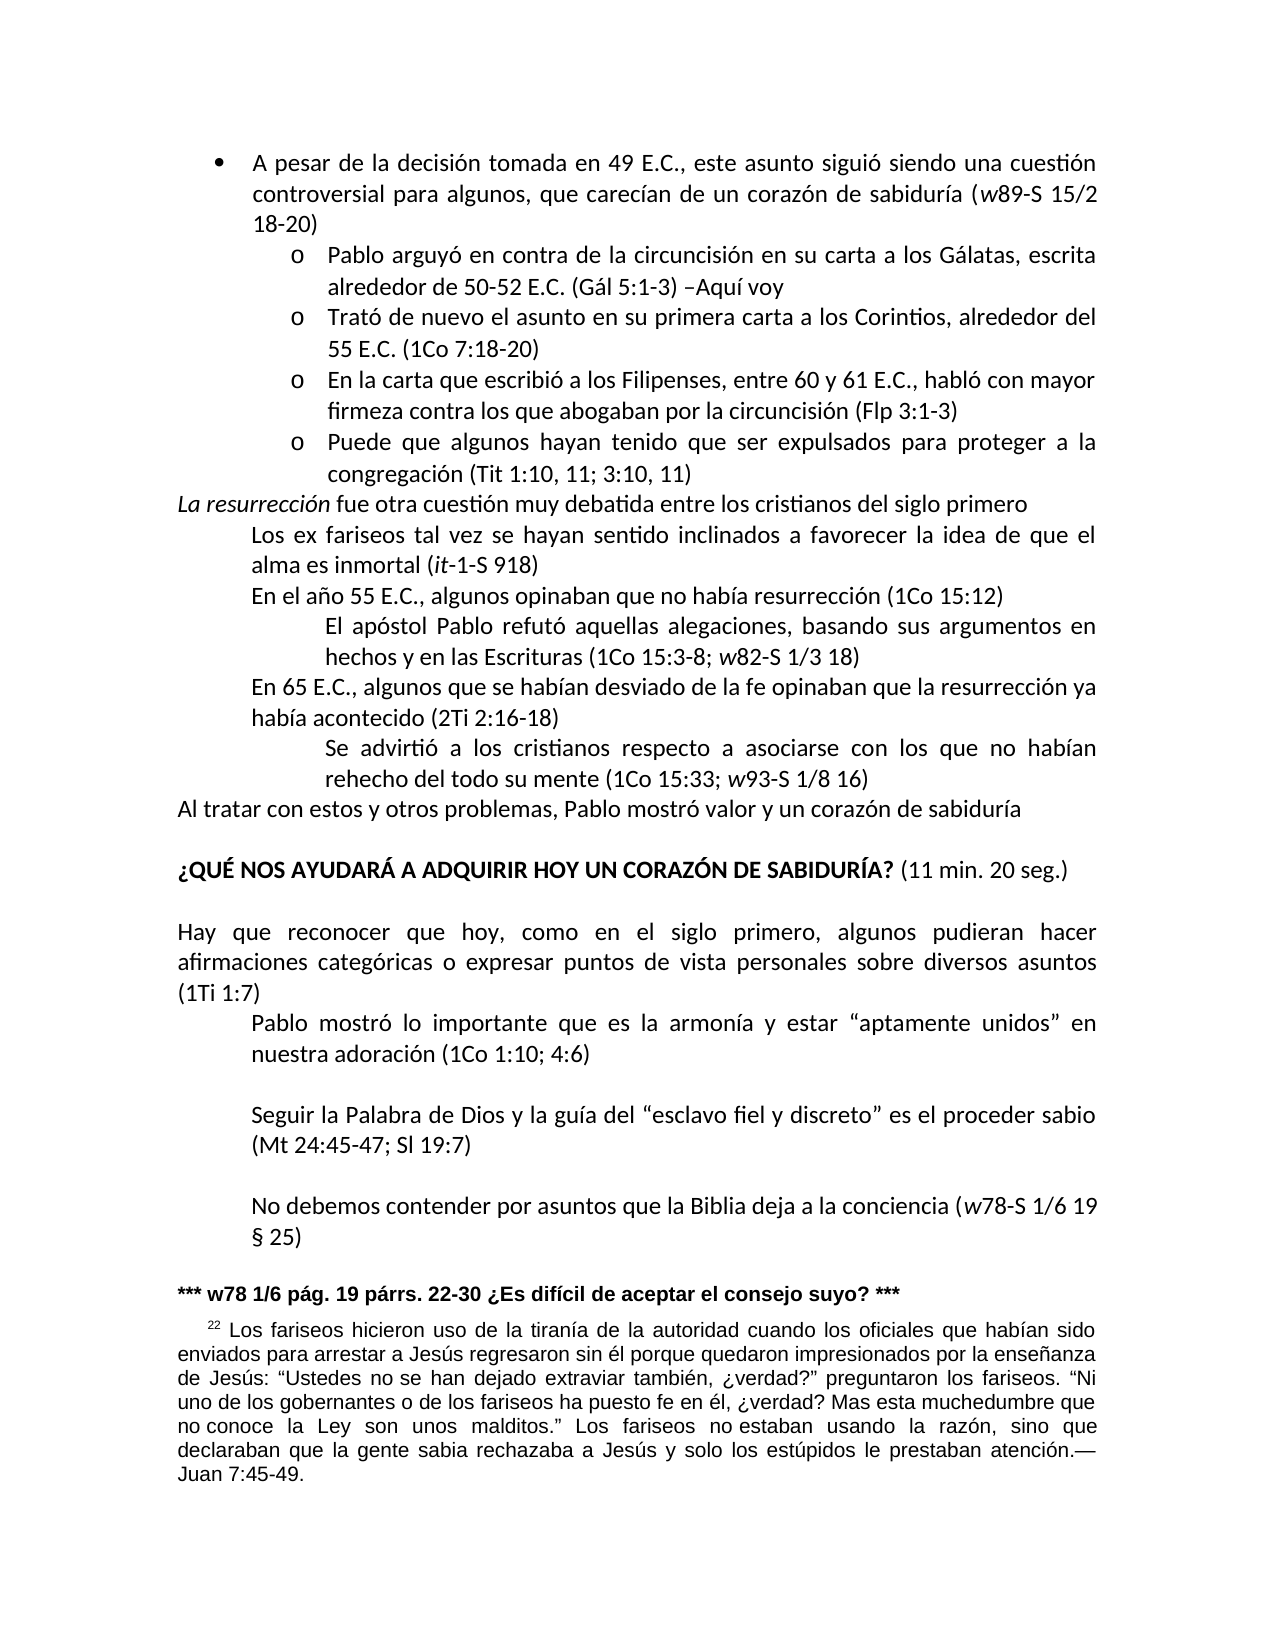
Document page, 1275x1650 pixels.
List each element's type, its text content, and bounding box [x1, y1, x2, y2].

text En 65 E.C., algunos que se habían desviado de la fe opinaban que la resurrección ya había acontecido (2Ti 2:16-18) [251, 671, 1098, 732]
text Los ex fariseos tal vez se hayan sentido inclinados a favorecer la idea de que el alma es inmortal (it-1-S 918) [251, 519, 1098, 580]
text Hay que reconocer que hoy, como en el siglo primero, algunos pudieran hacer afirmaciones categóricas o expresar puntos de vista personales sobre diversos asuntos (1Ti 1:7) [177, 916, 1098, 1007]
list Puede que algunos hayan tenido que ser expulsados para proteger a la congregación (Tit 1:10, 11; 3:10, 11) [290, 426, 1098, 488]
list Pablo arguyó en contra de la circuncisión en su carta a los Gálatas, escrita alrededor de 50-52 E.C. (Gál 5:1-3) –Aquí voy [290, 239, 1098, 301]
text Pablo mostró lo importante que es la armonía y estar “aptamente unidos” en nuestra adoración (1Co 1:10; 4:6) [251, 1007, 1098, 1068]
text En el año 55 E.C., algunos opinaban que no había resurrección (1Co 15:12) [177, 580, 1098, 610]
list Trató de nuevo el asunto en su primera carta a los Corintios, alrededor del 55 E.C. (1Co 7:18-20) [290, 301, 1098, 364]
text 22 Los fariseos hicieron uso de la tiranía de la autoridad cuando los oficiales que habían sido enviados para arrestar a Jesús regresaron sin él porque quedaron impresionados por la enseñanza de Jesús: “Ustedes no se han dejado extraviar también, ¿verdad?” preguntaron los fariseos. “Ni uno de los gobernantes o de los fariseos ha puesto fe en él, ¿verdad? Mas esta muchedumbre que no conoce la Ley son unos malditos.” Los fariseos no estaban usando la razón, sino que declaraban que la gente sabia rechazaba a Jesús y solo los estúpidos le prestaban atención.—Juan 7:45-49. [177, 1318, 1098, 1486]
text Seguir la Palabra de Dios y la guía del “esclavo fiel y discreto” es el proceder sabio (Mt 24:45-47; Sl 19:7) [251, 1099, 1098, 1160]
text ¿QUÉ NOS AYUDARÁ A ADQUIRIR HOY UN CORAZÓN DE SABIDURÍA? (11 min. 20 seg.) [177, 854, 1098, 885]
text No debemos contender por asuntos que la Biblia deja a la conciencia (w78-S 1/6 19 § 25) [251, 1190, 1098, 1251]
list A pesar de la decisión tomada en 49 E.C., este asunto siguió siendo una cuestión controversial para algunos, que carecían de un corazón de sabiduría (w89-S 15/2 18-20) [215, 148, 1098, 239]
text El apóstol Pablo refutó aquellas alegaciones, basando sus argumentos en hechos y en las Escrituras (1Co 15:3-8; w82-S 1/3 18) [325, 610, 1098, 671]
text La resurrección fue otra cuestión muy debatida entre los cristianos del siglo primero [177, 488, 1098, 519]
text Se advirtió a los cristianos respecto a asociarse con los que no habían rehecho del todo su mente (1Co 15:33; w93-S 1/8 16) [325, 732, 1098, 793]
list En la carta que escribió a los Filipenses, entre 60 y 61 E.C., habló con mayor firmeza contra los que abogaban por la circuncisión (Flp 3:1-3) [290, 364, 1098, 426]
text Al tratar con estos y otros problemas, Pablo mostró valor y un corazón de sabiduría [177, 793, 1098, 824]
text *** w78 1/6 pág. 19 párrs. 22-30 ¿Es difícil de aceptar el consejo suyo? *** [177, 1282, 1098, 1306]
